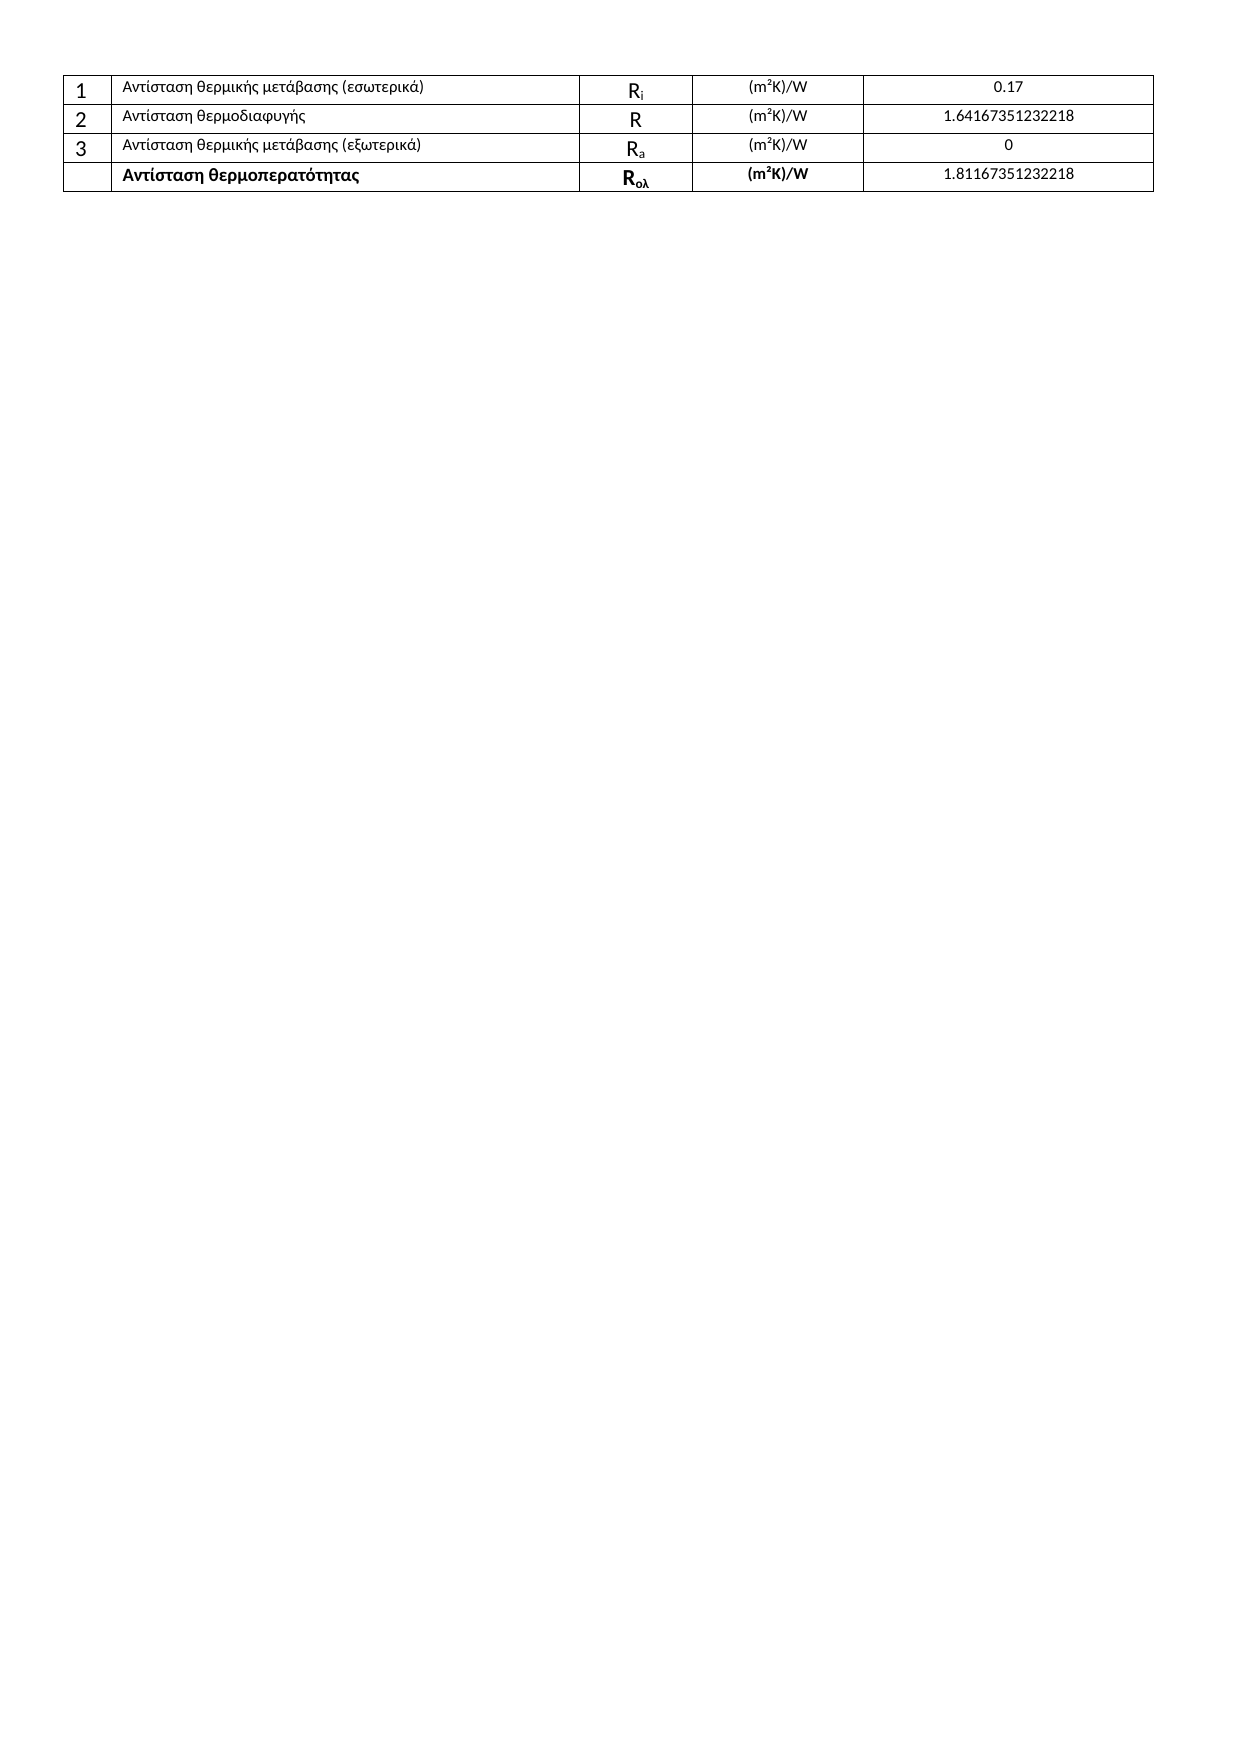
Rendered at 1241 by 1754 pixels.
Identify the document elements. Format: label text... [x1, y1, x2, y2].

table_cell R [580, 105, 692, 133]
table_cell [64, 163, 111, 191]
table_cell 1.81167351232218 [864, 163, 1153, 191]
table_cell 1.64167351232218 [864, 105, 1153, 133]
table_cell 0 [864, 134, 1153, 162]
table_cell Αντίσταση θερμικής μετάβασης (εξωτερικά) [112, 134, 579, 162]
table_header (m²K)/W [693, 76, 863, 104]
table_cell 3 [64, 134, 111, 162]
table_cell Rολ [580, 163, 692, 191]
table_cell (m²K)/W [693, 134, 863, 162]
table_header 1 [64, 76, 111, 104]
table_cell (m²K)/W [693, 163, 863, 191]
table_header Αντίσταση θερμικής μετάβασης (εσωτερικά) [112, 76, 579, 104]
table_cell 2 [64, 105, 111, 133]
table_cell Ra [580, 134, 692, 162]
table_header 0.17 [864, 76, 1153, 104]
table_header Ri [580, 76, 692, 104]
table_cell (m²K)/W [693, 105, 863, 133]
table_cell Αντίσταση θερμοπερατότητας [112, 163, 579, 191]
table_cell Αντίσταση θερμοδιαφυγής [112, 105, 579, 133]
